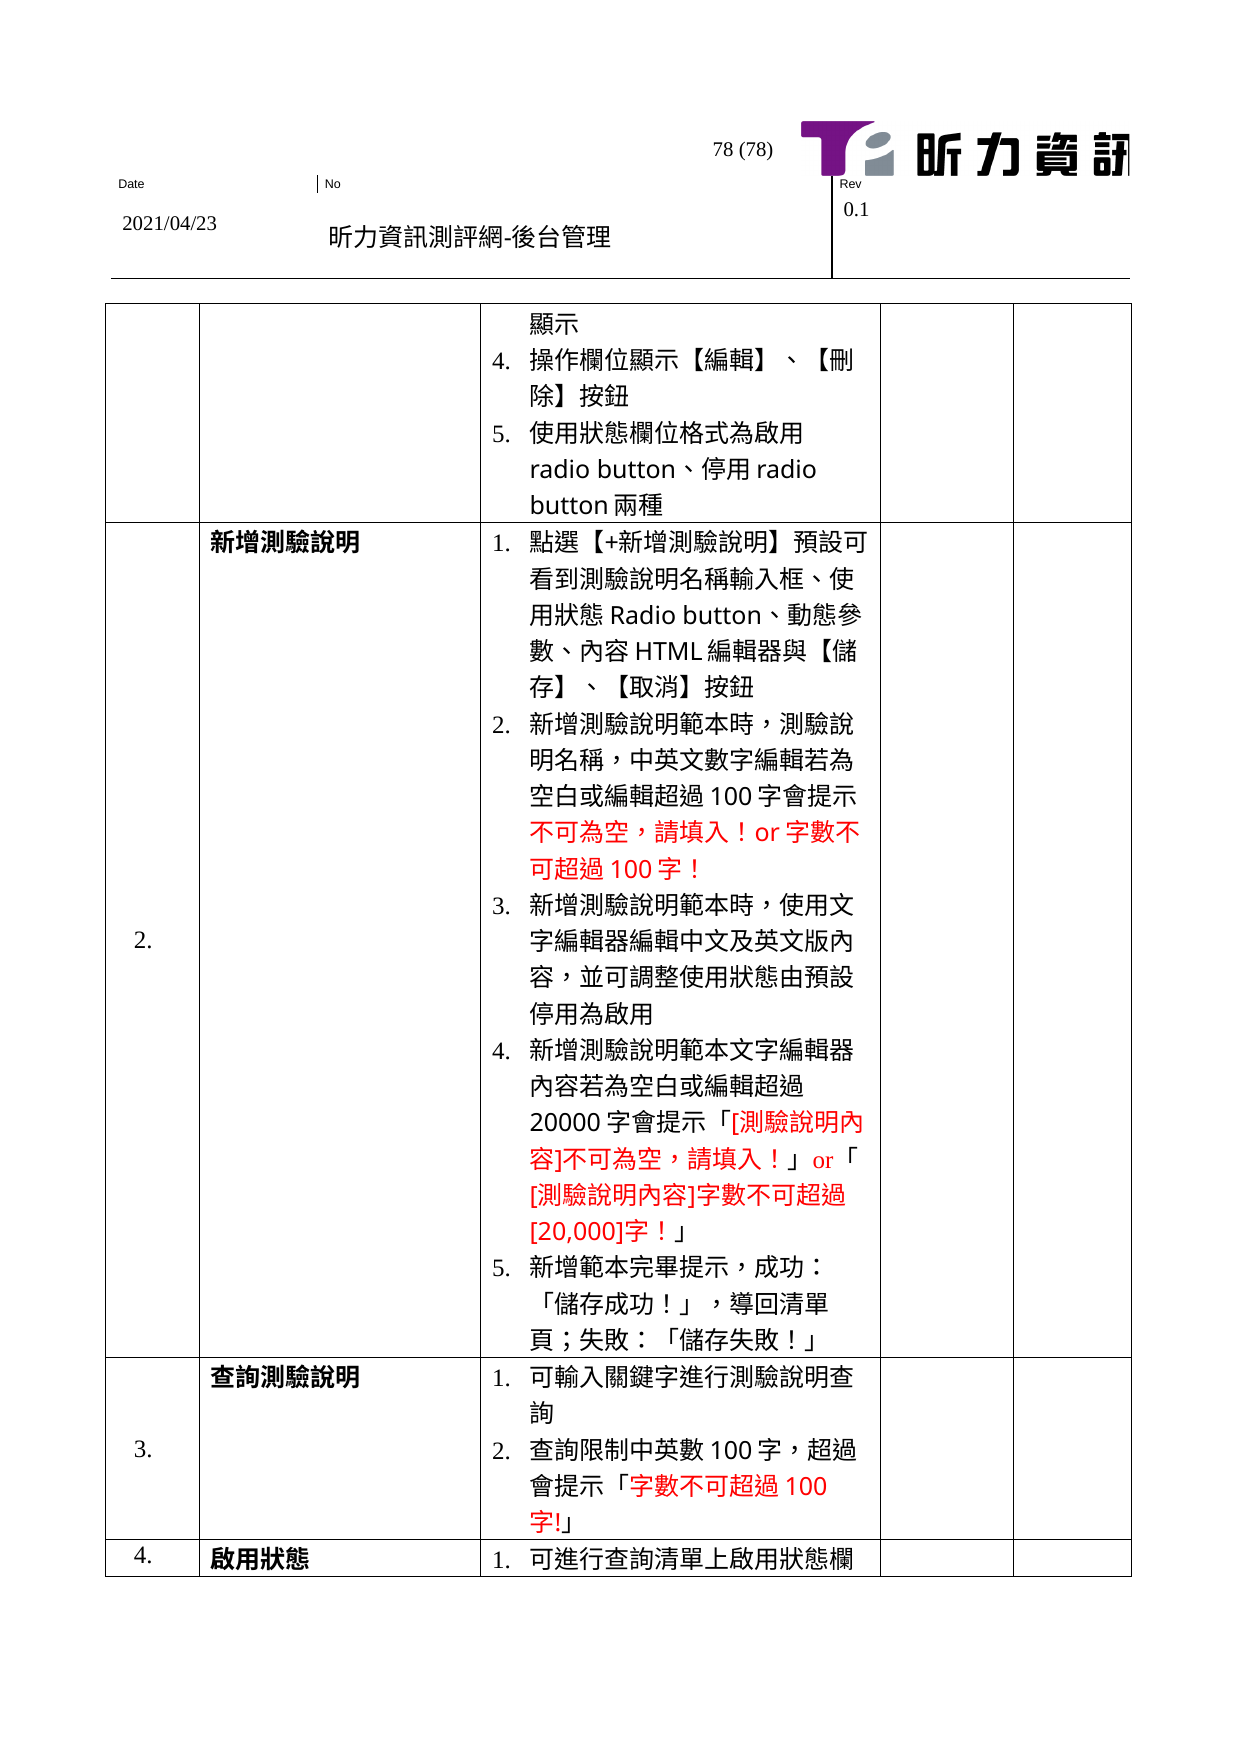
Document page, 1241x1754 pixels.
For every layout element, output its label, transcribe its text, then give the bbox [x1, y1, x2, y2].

table_cell [481, 304, 880, 522]
table_cell or 」 [481, 523, 880, 1357]
table_cell [481, 1540, 880, 1576]
table_cell [106, 304, 199, 522]
table_cell [200, 304, 480, 522]
table_cell [1014, 1358, 1131, 1539]
table_cell [881, 1358, 1013, 1539]
table_cell [881, 1540, 1013, 1576]
table_cell [200, 1358, 480, 1539]
picture [801, 121, 1130, 176]
table_cell [106, 523, 199, 1357]
table_cell [1014, 1540, 1131, 1576]
table_cell [1014, 304, 1131, 522]
table_cell [481, 1358, 880, 1539]
table_cell [106, 1540, 199, 1576]
table_cell [200, 523, 480, 1357]
table_cell [881, 304, 1013, 522]
table_cell [881, 523, 1013, 1357]
table_cell [106, 1358, 199, 1539]
table_cell [200, 1540, 480, 1576]
table_cell [1014, 523, 1131, 1357]
